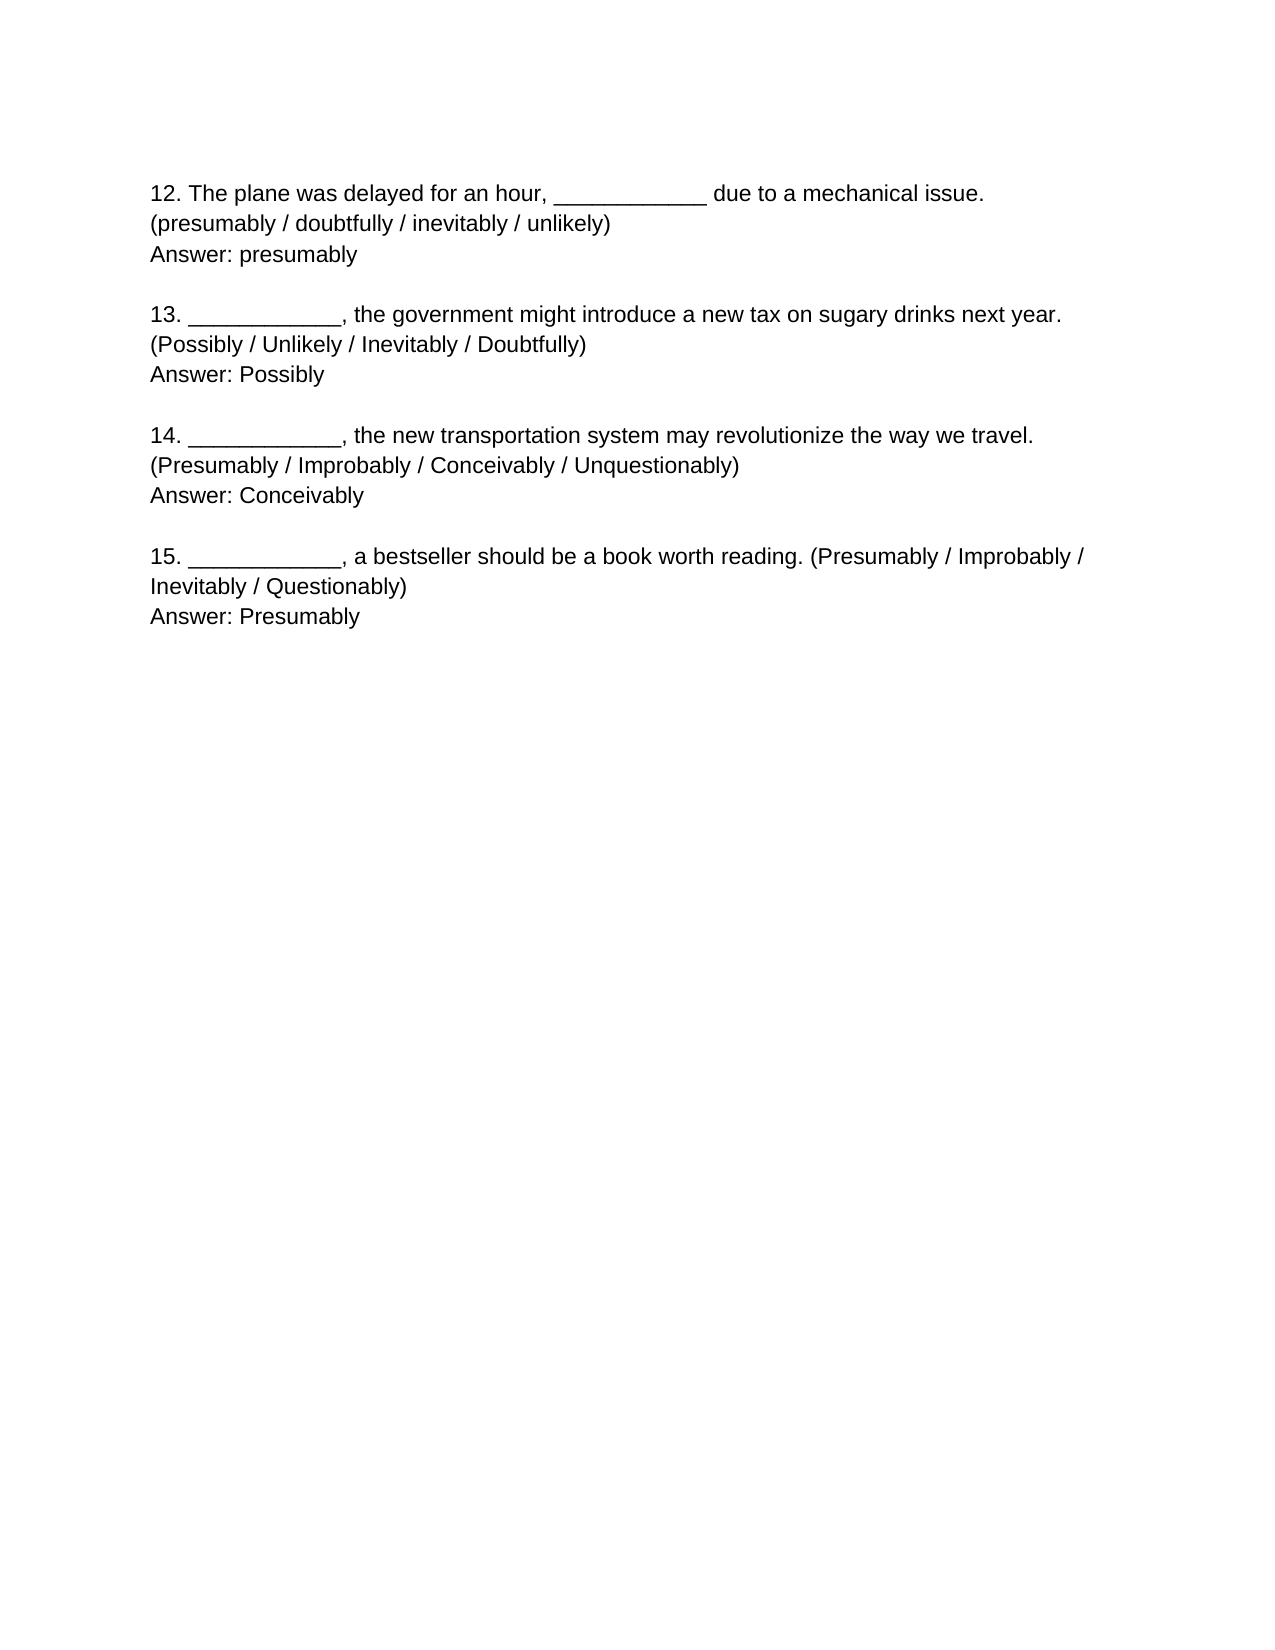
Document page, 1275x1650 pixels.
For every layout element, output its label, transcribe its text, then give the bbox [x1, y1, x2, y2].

text Answer: presumably [150, 241, 1125, 267]
text Answer: Conceivably [150, 482, 1125, 509]
text 14. ____________, the new transportation system may revolutionize the way we travel. (Presumably / Improbably / Conceivably / Unquestionably) [150, 422, 1125, 478]
text Answer: Possibly [150, 361, 1125, 388]
text 12. The plane was delayed for an hour, ____________ due to a mechanical issue. (presumably / doubtfully / inevitably / unlikely) [150, 180, 1125, 237]
text 15. ____________, a bestseller should be a book worth reading. (Presumably / Improbably / Inevitably / Questionably) [150, 543, 1125, 599]
text Answer: Presumably [150, 603, 1125, 629]
text 13. ____________, the government might introduce a new tax on sugary drinks next year. (Possibly / Unlikely / Inevitably / Doubtfully) [150, 301, 1125, 358]
